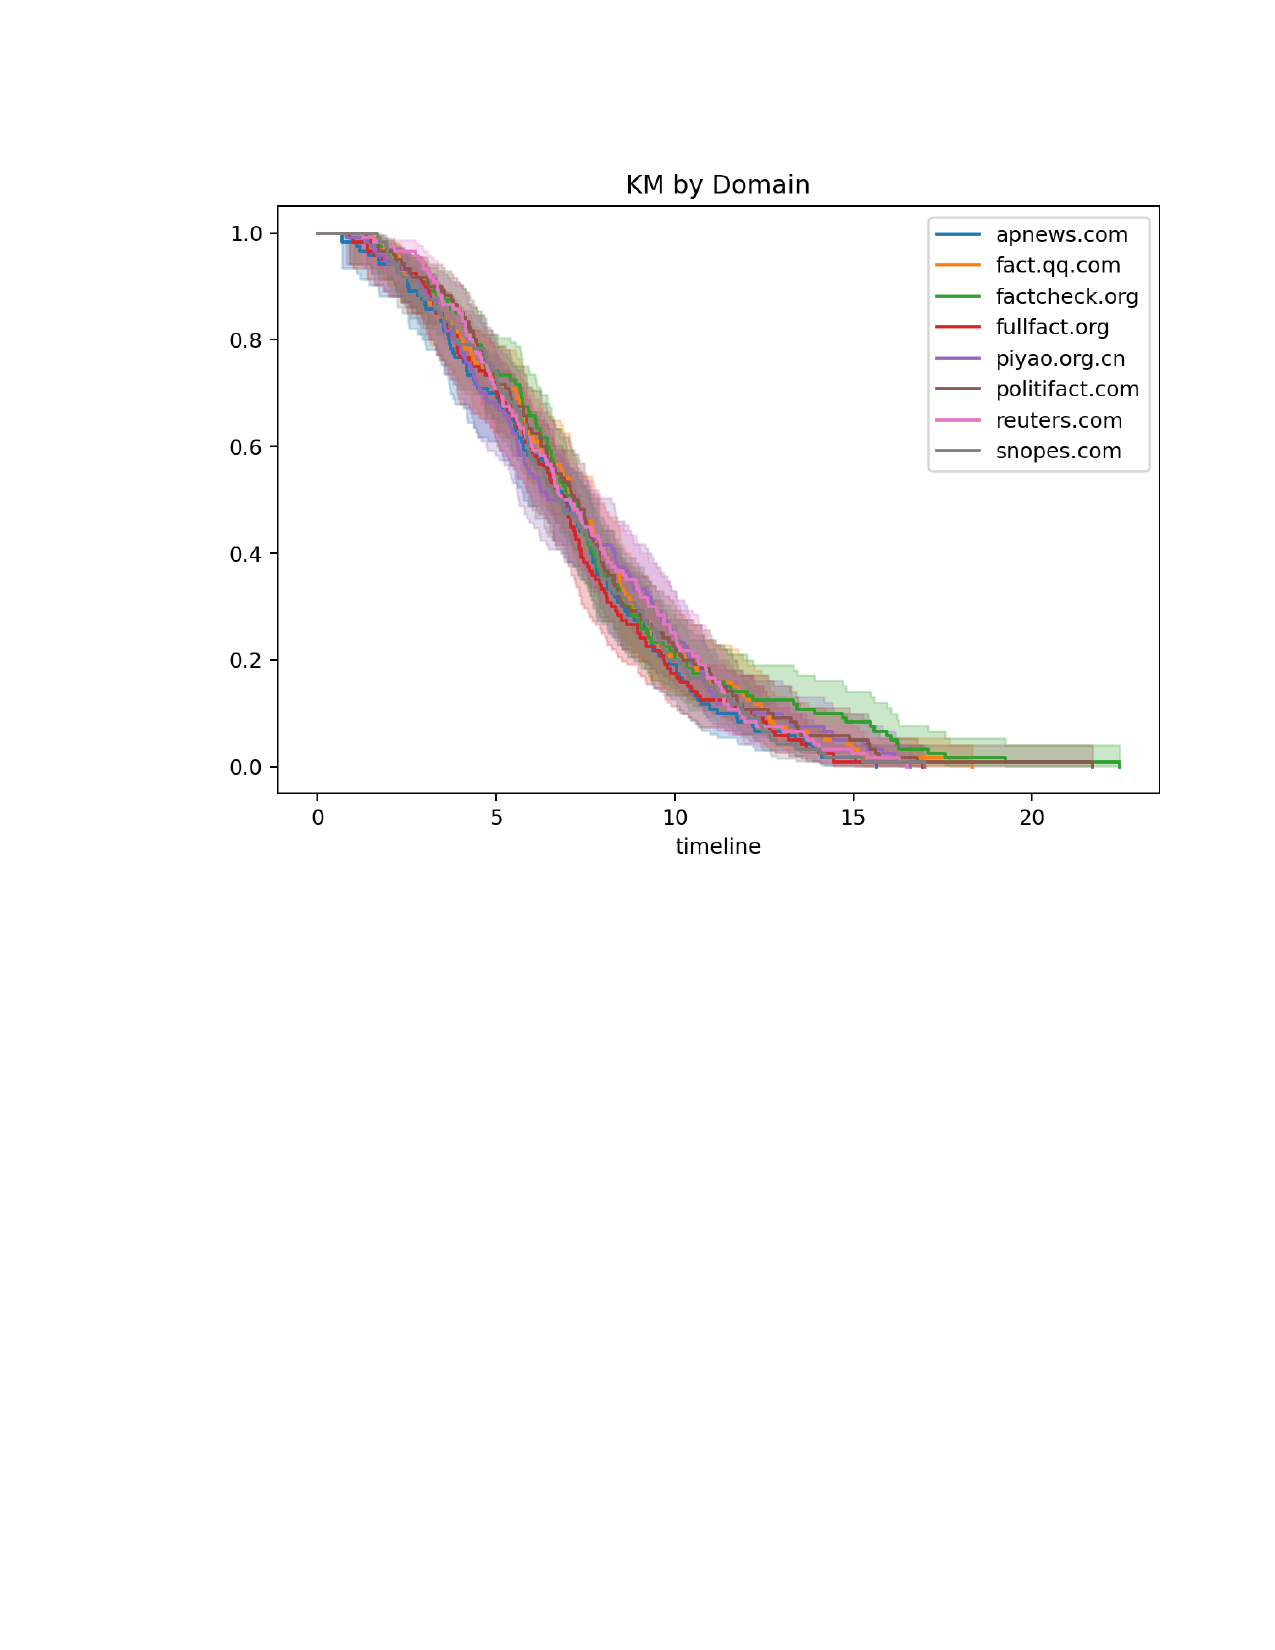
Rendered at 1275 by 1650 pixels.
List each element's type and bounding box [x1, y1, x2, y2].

picture [206, 150, 1182, 882]
